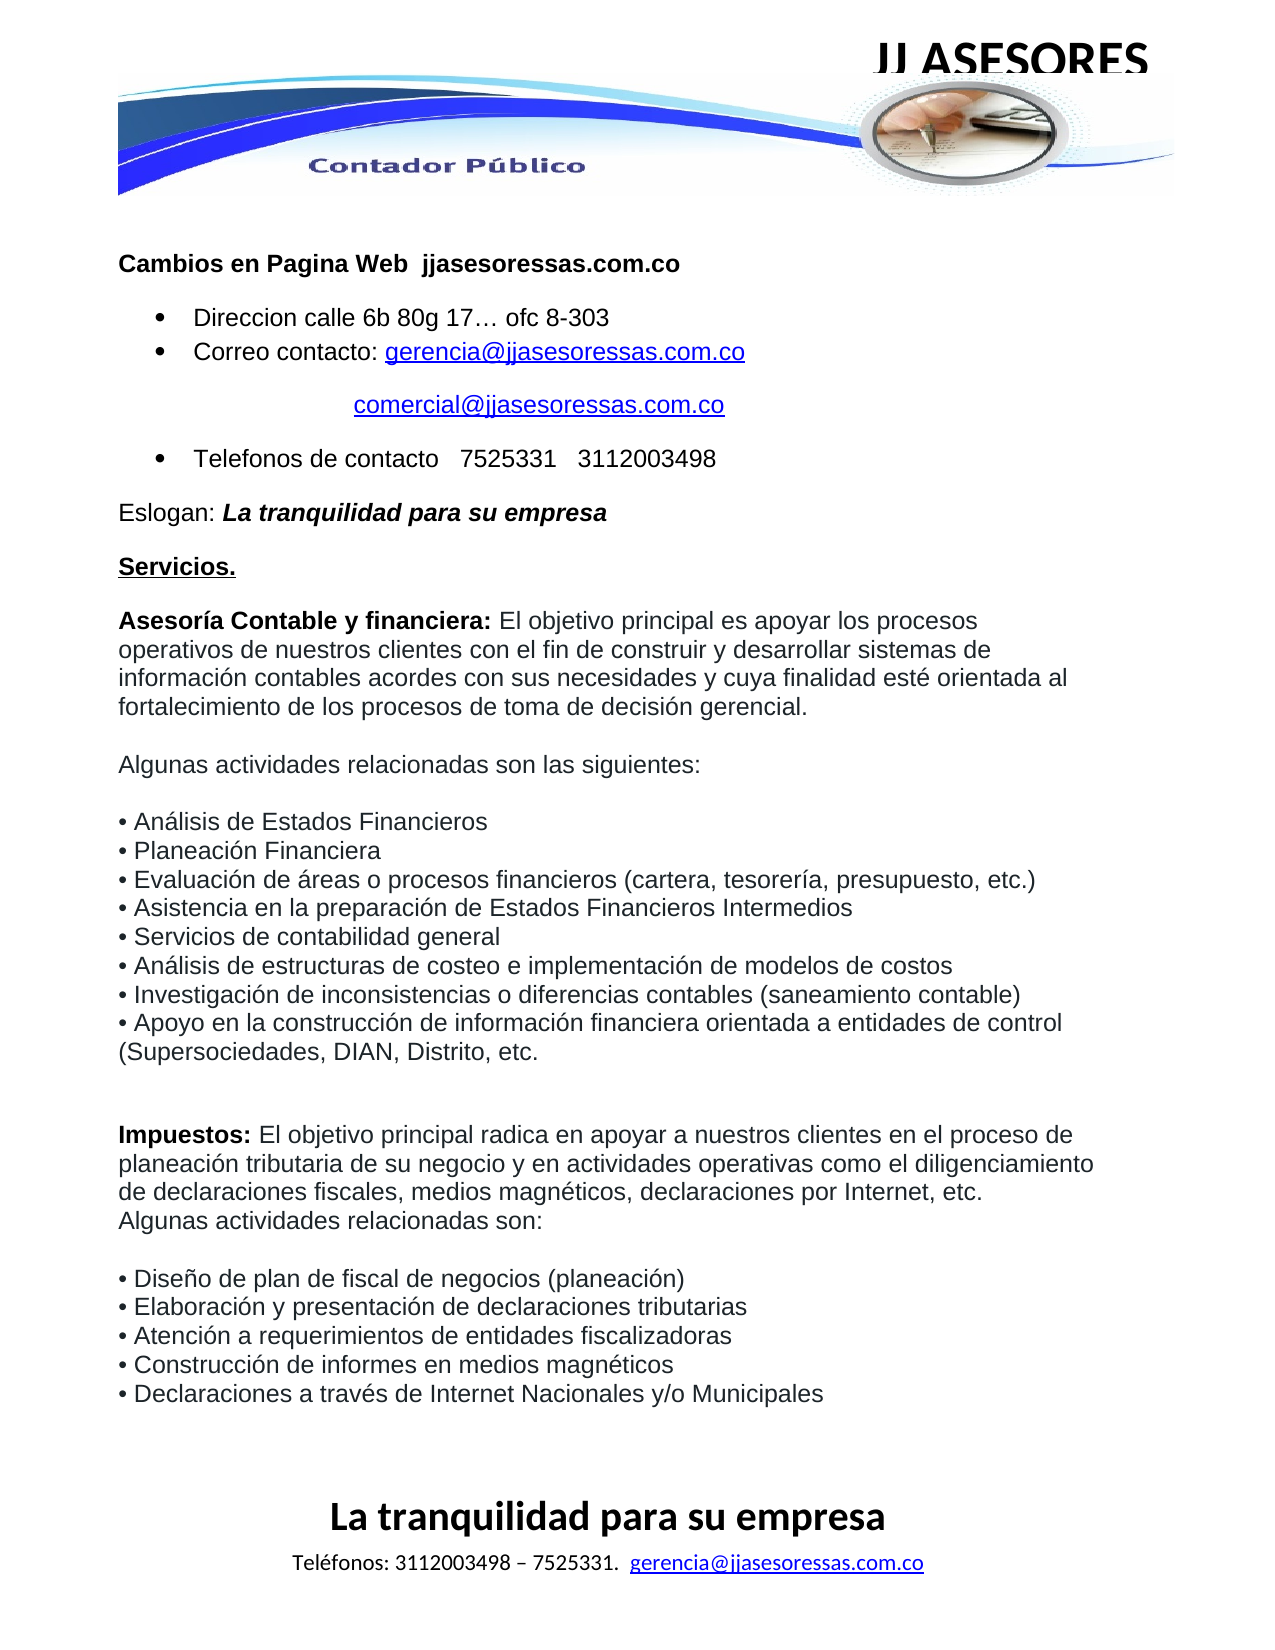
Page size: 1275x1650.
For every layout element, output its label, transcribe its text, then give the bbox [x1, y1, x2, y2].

list Telefonos de contacto 7525331 3112003498 [156, 444, 1098, 473]
picture [118, 73, 1175, 196]
list Direccion calle 6b 80g 17… ofc 8-303 [156, 303, 1098, 332]
text Impuestos: El objetivo principal radica en apoyar a nuestros clientes en el proceso de planeación tributaria de su negocio y en actividades operativas como el diligenciamiento de declaraciones fiscales, medios magnéticos, declaraciones por Internet, etc. Algunas actividades relacionadas son: [118, 1120, 1098, 1235]
list Correo contacto: gerencia@jjasesoressas.com.co [156, 336, 1098, 365]
text Algunas actividades relacionadas son las siguientes: [118, 721, 1098, 778]
text Cambios en Pagina Web jjasesoressas.com.co [118, 249, 1098, 278]
text Eslogan: La tranquilidad para su empresa [118, 498, 1098, 527]
text • Diseño de plan de fiscal de negocios (planeación) • Elaboración y presentación de declaraciones tributarias • Atención a requerimientos de entidades fiscalizadoras • Construcción de informes en medios magnéticos • Declaraciones a través de Internet Nacionales y/o Municipales [118, 1263, 1098, 1407]
text Servicios. [118, 552, 1098, 581]
text Asesoría Contable y financiera: El objetivo principal es apoyar los procesos operativos de nuestros clientes con el fin de construir y desarrollar sistemas de información contables acordes con sus necesidades y cuya finalidad esté orientada al fortalecimiento de los procesos de toma de decisión gerencial. [118, 606, 1098, 721]
text • Análisis de Estados Financieros • Planeación Financiera • Evaluación de áreas o procesos financieros (cartera, tesorería, presupuesto, etc.) • Asistencia en la preparación de Estados Financieros Intermedios • Servicios de contabilidad general • Análisis de estructuras de costeo e implementación de modelos de costos • Investigación de inconsistencias o diferencias contables (saneamiento contable) • Apoyo en la construcción de información financiera orientada a entidades de control (Supersociedades, DIAN, Distrito, etc. [118, 807, 1098, 1066]
text comercial@jjasesoressas.com.co [118, 390, 1098, 419]
